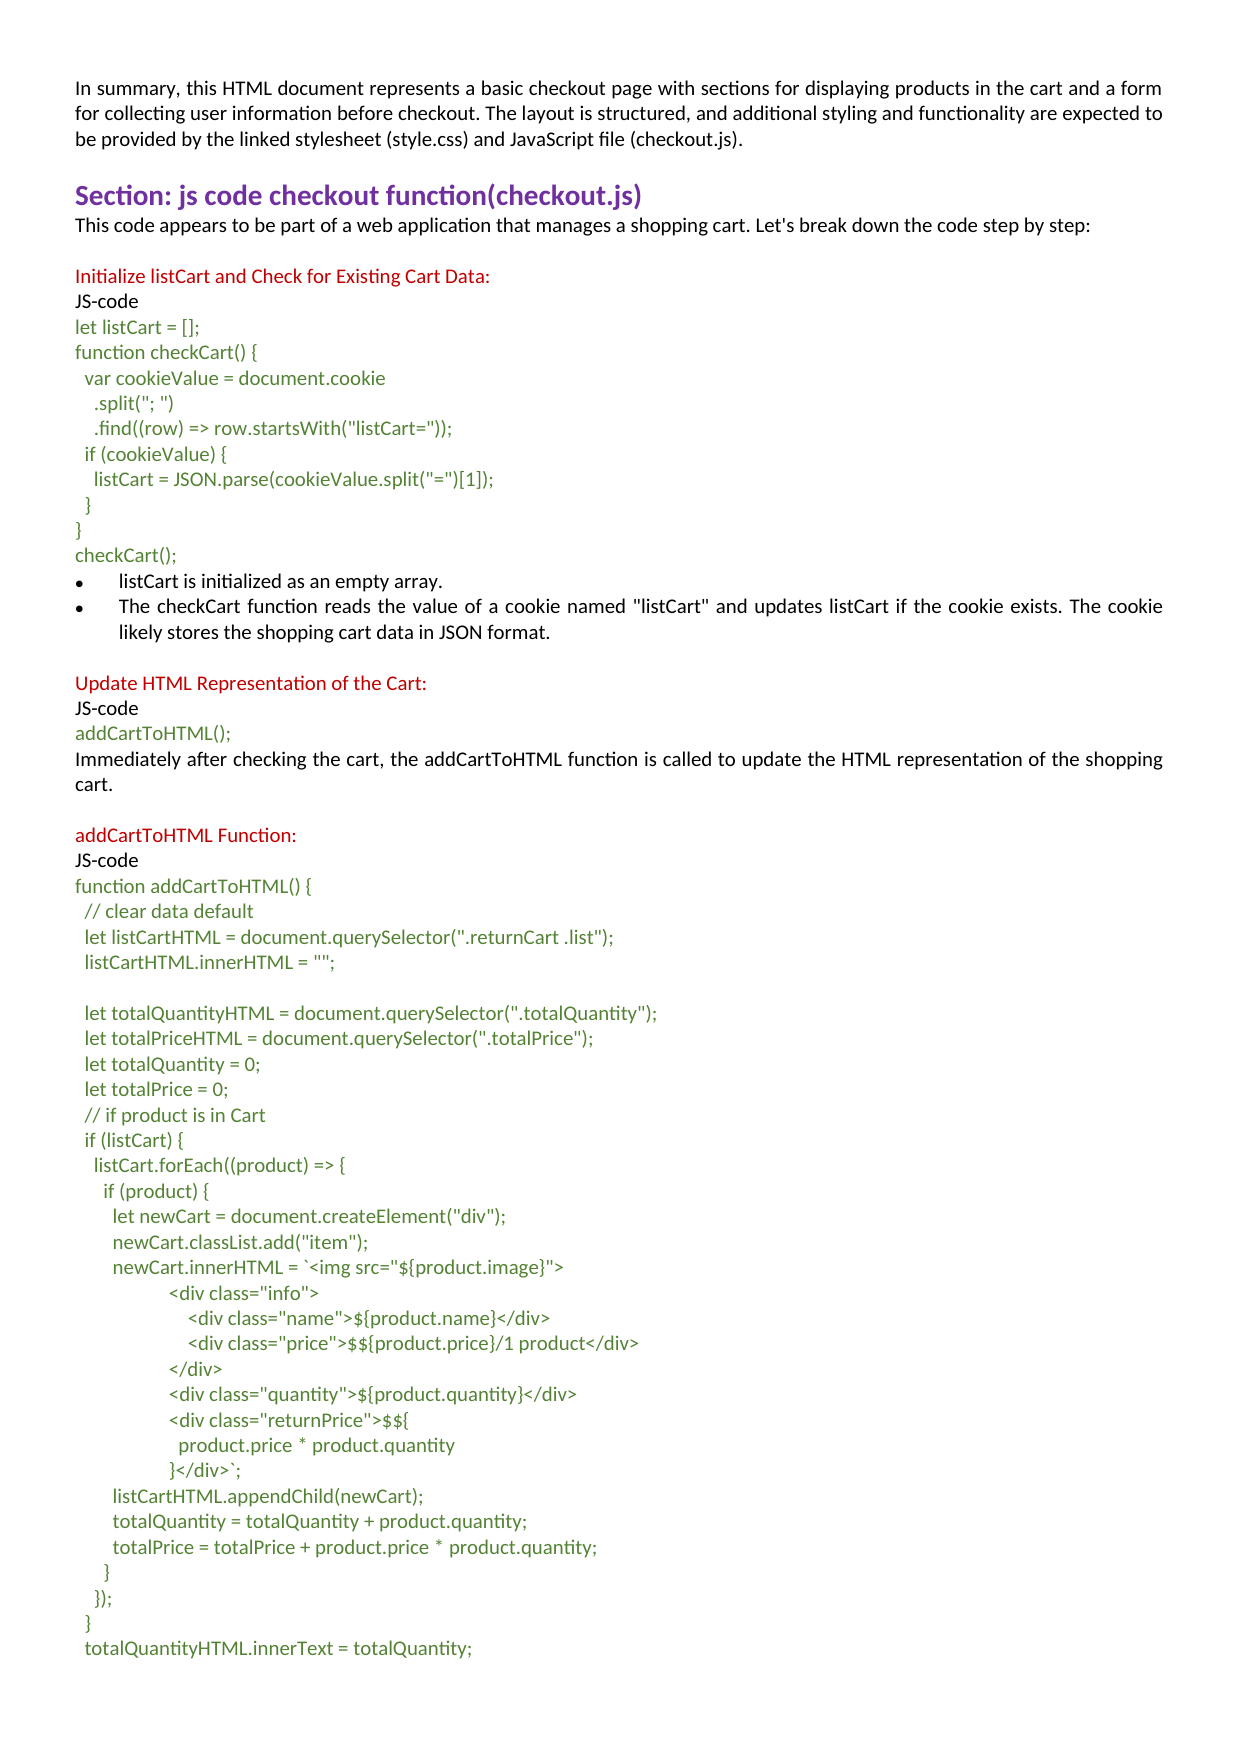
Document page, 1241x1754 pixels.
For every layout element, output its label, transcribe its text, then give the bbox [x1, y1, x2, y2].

text JS-code [75, 695, 1165, 721]
text .split("; ") [75, 390, 1165, 416]
text Initialize listCart and Check for Existing Cart Data: [75, 263, 1165, 288]
text } [75, 517, 1165, 543]
text let totalQuantityHTML = document.querySelector(".totalQuantity"); [75, 1000, 1165, 1026]
text addCartToHTML Function: [75, 822, 1165, 848]
text <div class="quantity">${product.quantity}</div> [75, 1381, 1165, 1407]
text <div class="name">${product.name}</div> [75, 1305, 1165, 1331]
text In summary, this HTML document represents a basic checkout page with sections for displaying products in the cart and a form for collecting user information before checkout. The layout is structured, and additional styling and functionality are expected to be provided by the linked stylesheet (style.css) and JavaScript file (checkout.js). [75, 75, 1165, 151]
text listCartHTML.innerHTML = ""; [75, 949, 1165, 975]
list The checkCart function reads the value of a cookie named "listCart" and updates listCart if the cookie exists. The cookie likely stores the shopping cart data in JSON format. [75, 593, 1165, 644]
text } [75, 492, 1165, 517]
text }); [75, 1585, 1165, 1610]
text checkCart(); [75, 543, 1165, 568]
text if (cookieValue) { [75, 441, 1165, 466]
text <div class="returnPrice">$${ [75, 1407, 1165, 1432]
text var cookieValue = document.cookie [75, 365, 1165, 390]
text }</div>`; [75, 1458, 1165, 1483]
text JS-code [75, 848, 1165, 873]
text } [75, 1610, 1165, 1636]
text let listCartHTML = document.querySelector(".returnCart .list"); [75, 924, 1165, 949]
text </div> [75, 1356, 1165, 1381]
text newCart.innerHTML = `<img src="${product.image}"> [75, 1254, 1165, 1280]
text addCartToHTML(); [75, 721, 1165, 746]
text .find((row) => row.startsWith("listCart=")); [75, 416, 1165, 441]
text <div class="info"> [75, 1280, 1165, 1305]
list listCart is initialized as an empty array. [75, 568, 1165, 593]
text listCartHTML.appendChild(newCart); [75, 1483, 1165, 1508]
text function addCartToHTML() { [75, 873, 1165, 898]
text listCart.forEach((product) => { [75, 1153, 1165, 1178]
text // clear data default [75, 898, 1165, 924]
text if (product) { [75, 1178, 1165, 1203]
text let newCart = document.createElement("div"); [75, 1203, 1165, 1229]
text Immediately after checking the cart, the addCartToHTML function is called to update the HTML representation of the shopping cart. [75, 746, 1165, 797]
text let totalQuantity = 0; [75, 1051, 1165, 1076]
text if (listCart) { [75, 1127, 1165, 1153]
text totalQuantity = totalQuantity + product.quantity; [75, 1508, 1165, 1534]
text let listCart = []; [75, 314, 1165, 339]
text totalPrice = totalPrice + product.price * product.quantity; [75, 1534, 1165, 1559]
text newCart.classList.add("item"); [75, 1229, 1165, 1254]
text Section: js code checkout function(checkout.js) [75, 177, 1165, 212]
text JS-code [75, 288, 1165, 314]
text totalQuantityHTML.innerText = totalQuantity; [75, 1636, 1165, 1661]
text <div class="price">$${product.price}/1 product</div> [75, 1331, 1165, 1356]
text This code appears to be part of a web application that manages a shopping cart. Let's break down the code step by step: [75, 212, 1165, 238]
text function checkCart() { [75, 339, 1165, 365]
text let totalPrice = 0; [75, 1076, 1165, 1102]
text listCart = JSON.parse(cookieValue.split("=")[1]); [75, 466, 1165, 492]
text product.price * product.quantity [75, 1432, 1165, 1458]
text Update HTML Representation of the Cart: [75, 670, 1165, 695]
text // if product is in Cart [75, 1102, 1165, 1127]
text let totalPriceHTML = document.querySelector(".totalPrice"); [75, 1026, 1165, 1051]
text } [75, 1559, 1165, 1585]
